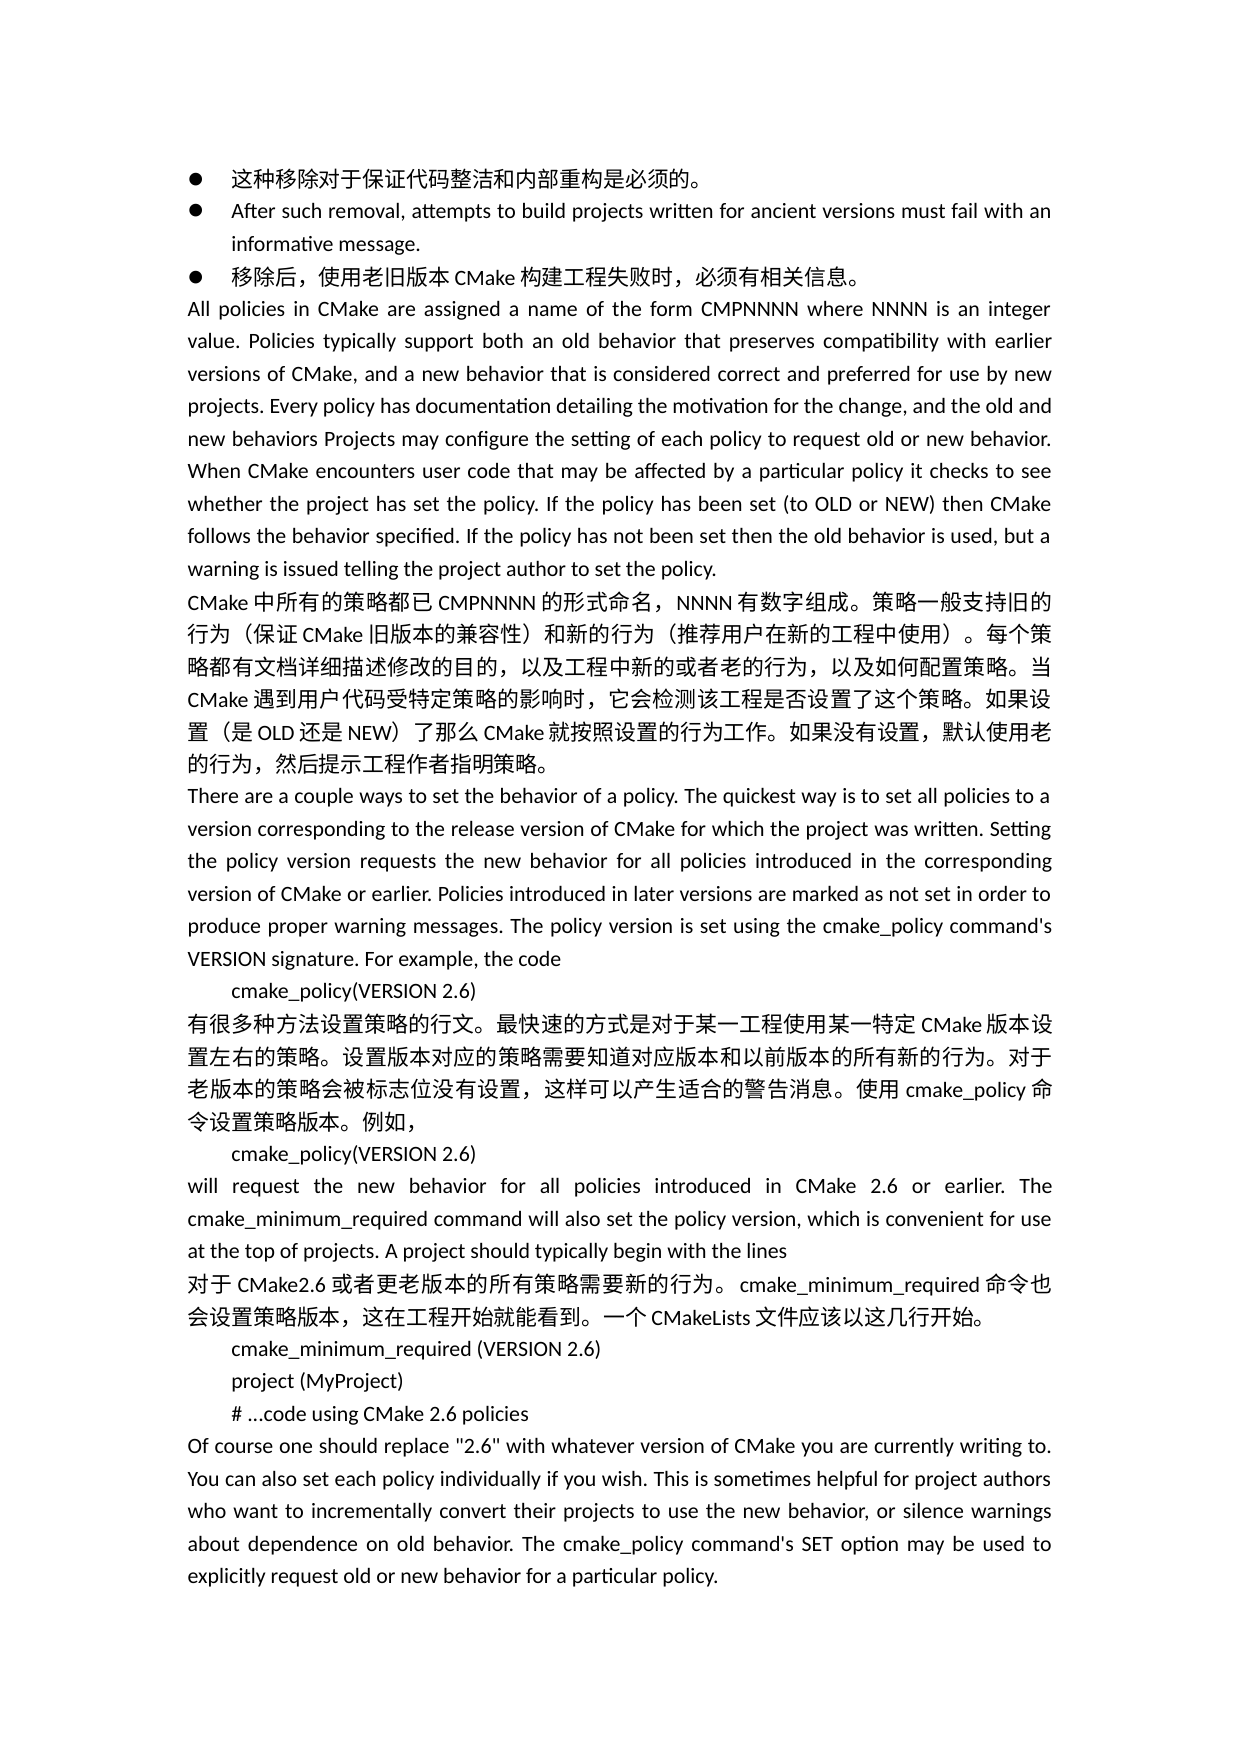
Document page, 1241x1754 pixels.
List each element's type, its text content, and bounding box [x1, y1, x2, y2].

list will request the new behavior for all policies introduced in CMake 2.6 or earlier. The cmake_minimum_required command will also set the policy version, which is convenient for use at the top of projects. A project should typically begin with the lines [187, 1169, 1053, 1267]
list After such removal, attempts to build projects written for ancient versions must fail with an informative message. [187, 194, 1053, 259]
list All policies in CMake are assigned a name of the form CMPNNNN where NNNN is an integer value. Policies typically support both an old behavior that preserves compatibility with earlier versions of CMake, and a new behavior that is considered correct and preferred for use by new projects. Every policy has documentation detailing the motivation for the change, and the old and new behaviors Projects may conﬁgure the setting of each policy to request old or new behavior. When CMake encounters user code that may be affected by a particular policy it checks to see whether the project has set the policy. If the policy has been set (to OLD or NEW) then CMake follows the behavior speciﬁed. If the policy has not been set then the old behavior is used, but a warning is issued telling the project author to set the policy. [187, 292, 1053, 584]
list 这种移除对于保证代码整洁和内部重构是必须的。 [187, 162, 1053, 194]
list CMake中所有的策略都已CMPNNNN的形式命名，NNNN有数字组成。策略一般支持旧的行为（保证CMake旧版本的兼容性）和新的行为（推荐用户在新的工程中使用）。每个策略都有文档详细描述修改的目的，以及工程中新的或者老的行为，以及如何配置策略。当CMake遇到用户代码受特定策略的影响时，它会检测该工程是否设置了这个策略。如果设置（是OLD还是NEW）了那么CMake就按照设置的行为工作。如果没有设置，默认使用老的行为，然后提示工程作者指明策略。 [187, 584, 1053, 779]
list project (MyProject) [187, 1364, 1053, 1397]
list cmake_policy(VERSION 2.6) [187, 1137, 1053, 1169]
list There are a couple ways to set the behavior of a policy. The quickest way is to set all policies to a version corresponding to the release version of CMake for which the project was written. Setting the policy version requests the new behavior for all policies introduced in the corresponding version of CMake or earlier. Policies introduced in later versions are marked as not set in order to produce proper warning messages. The policy version is set using the cmake_policy command's VERSION signature. For example, the code [187, 779, 1053, 974]
list 对于CMake2.6或者更老版本的所有策略需要新的行为。cmake_minimum_required命令也会设置策略版本，这在工程开始就能看到。一个CMakeLists文件应该以这几行开始。 [187, 1267, 1053, 1332]
list cmake_policy(VERSION 2.6) [187, 974, 1053, 1007]
list # ...code using CMake 2.6 policies [187, 1397, 1053, 1429]
list cmake_minimum_required (VERSION 2.6) [187, 1332, 1053, 1364]
list 有很多种方法设置策略的行文。最快速的方式是对于某一工程使用某一特定CMake版本设置左右的策略。设置版本对应的策略需要知道对应版本和以前版本的所有新的行为。对于老版本的策略会被标志位没有设置，这样可以产生适合的警告消息。使用cmake_policy命令设置策略版本。例如， [187, 1007, 1053, 1137]
list 移除后，使用老旧版本CMake构建工程失败时，必须有相关信息。 [187, 259, 1053, 292]
